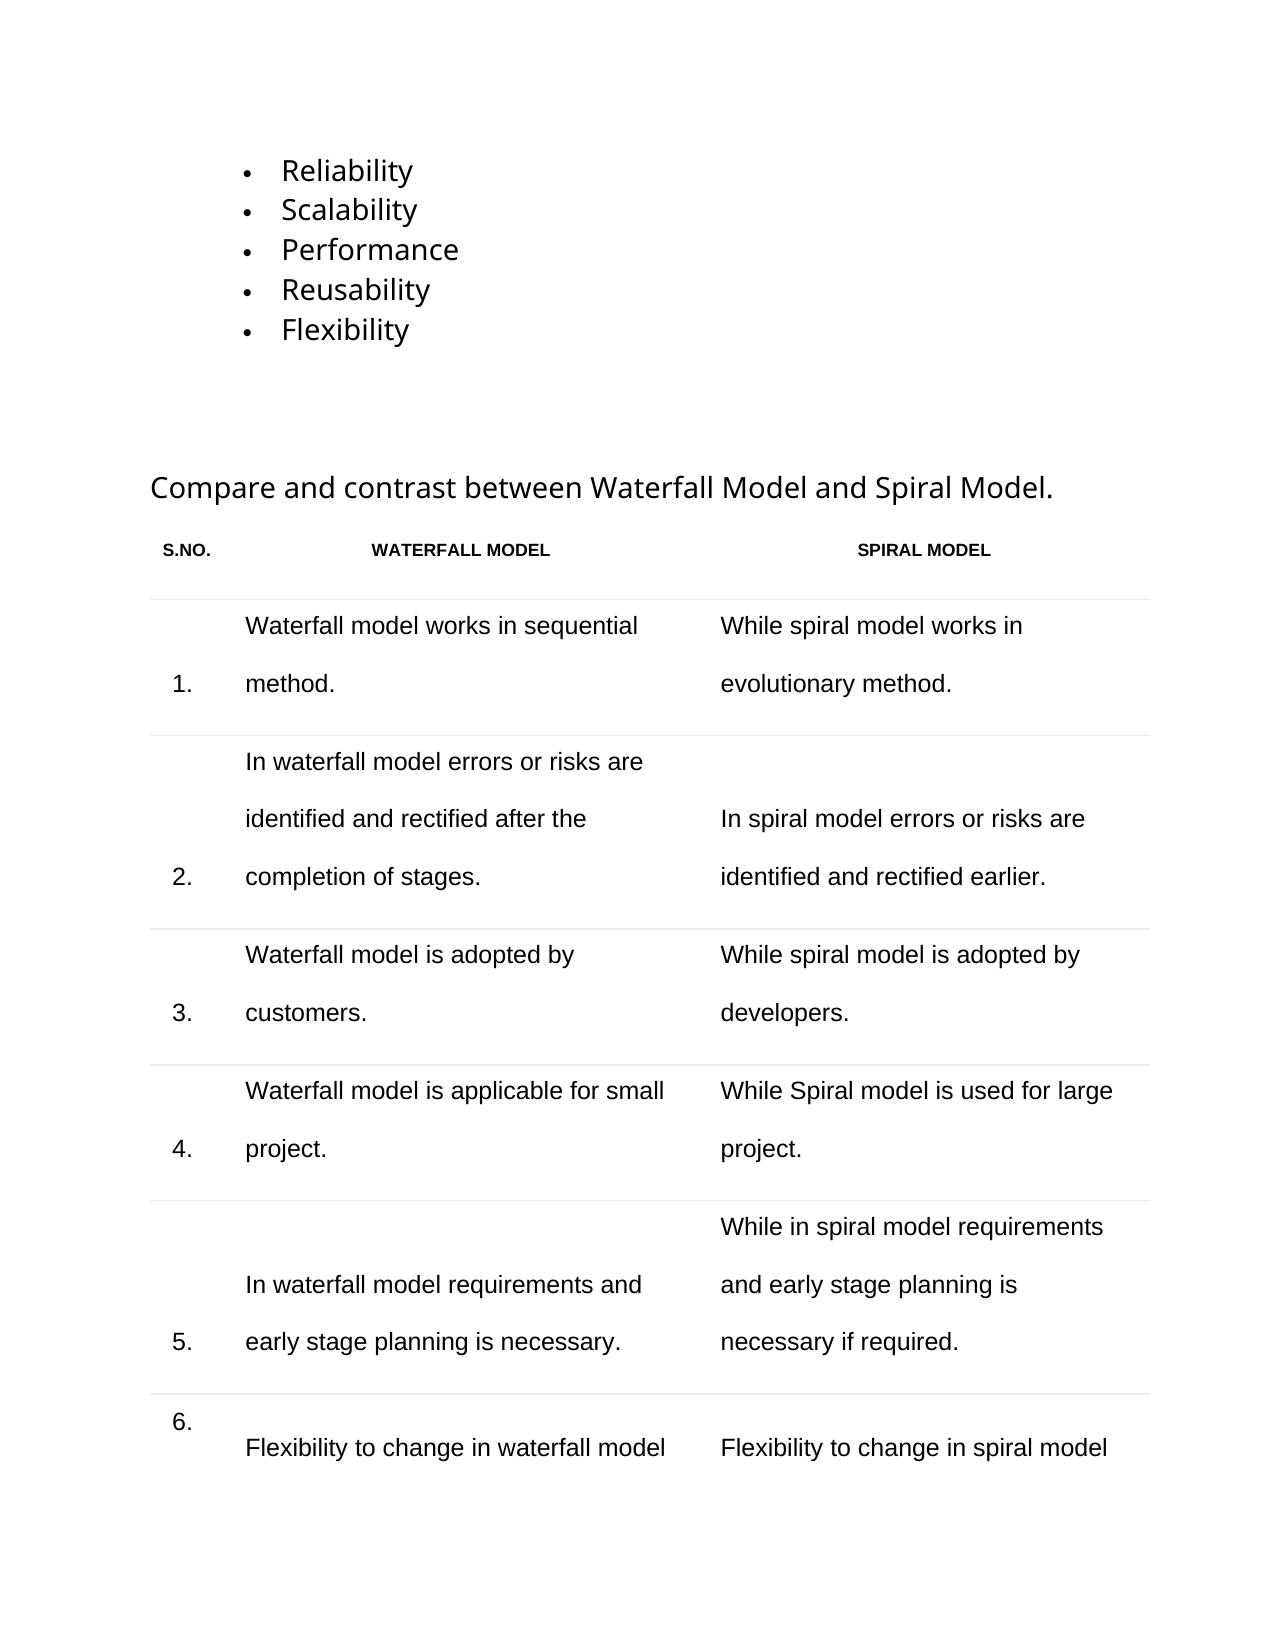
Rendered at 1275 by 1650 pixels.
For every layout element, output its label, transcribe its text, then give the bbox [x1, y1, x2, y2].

table_cell 4. [150, 1066, 223, 1200]
table_cell Waterfall model is adopted by customers. [223, 930, 698, 1064]
table_header WATERFALL MODEL [223, 527, 698, 598]
list Performance [244, 229, 1125, 269]
table_cell Waterfall model is applicable for small project. [223, 1066, 698, 1200]
table_cell In waterfall model requirements and early stage planning is necessary. [223, 1201, 698, 1393]
table_cell 5. [150, 1201, 223, 1393]
table_cell While spiral model is adopted by developers. [699, 930, 1150, 1064]
table_cell In spiral model errors or risks are identified and rectified earlier. [699, 736, 1150, 928]
table_cell While spiral model works in evolutionary method. [699, 600, 1150, 734]
table_cell While Spiral model is used for large project. [699, 1066, 1150, 1200]
list Reusability [244, 269, 1125, 309]
list Scalability [244, 190, 1125, 229]
table_cell 2. [150, 736, 223, 928]
table_cell While in spiral model requirements and early stage planning is necessary if required. [699, 1201, 1150, 1393]
table_cell In waterfall model errors or risks are identified and rectified after the completion of stages. [223, 736, 698, 928]
table_cell Waterfall model works in sequential method. [223, 600, 698, 734]
table_header SPIRAL MODEL [699, 527, 1150, 598]
table_cell 1. [150, 600, 223, 734]
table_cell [699, 1395, 1150, 1473]
text Compare and contrast between Waterfall Model and Spiral Model. [150, 467, 1125, 507]
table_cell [223, 1395, 698, 1473]
list Flexibility [244, 309, 1125, 348]
table_cell 3. [150, 930, 223, 1064]
table_header S.NO. [150, 527, 223, 598]
list Reliability [244, 150, 1125, 190]
table_cell 6. [150, 1395, 223, 1473]
